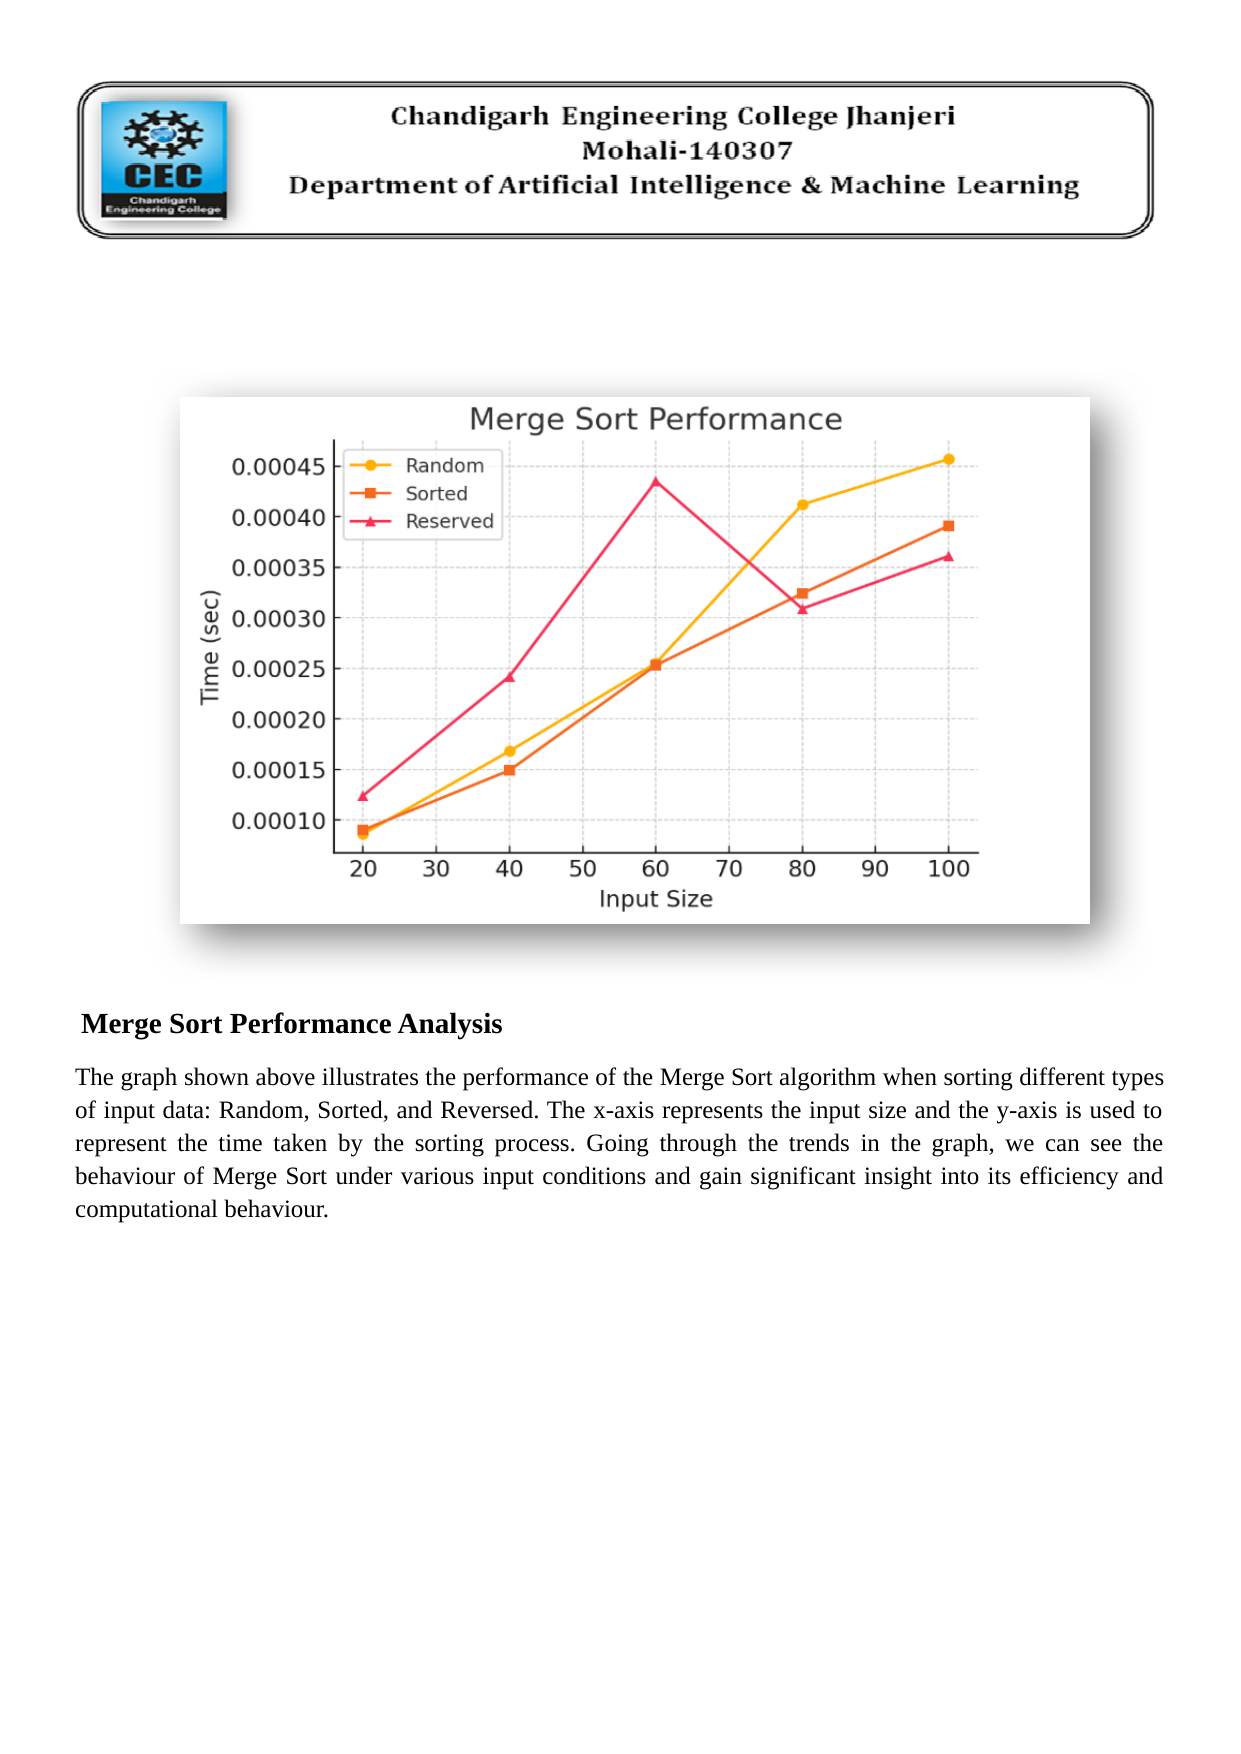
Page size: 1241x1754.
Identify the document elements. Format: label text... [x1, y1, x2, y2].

text The graph shown above illustrates the performance of the Merge Sort algorithm when sorting different types of input data: Random, Sorted, and Reversed. The x-axis represents the input size and the y-axis is used to represent the time taken by the sorting process. Going through the trends in the graph, we can see the behaviour of Merge Sort under various input conditions and gain significant insight into its efficiency and computational behaviour. [75, 1062, 1165, 1223]
picture [180, 397, 1090, 924]
text Merge Sort Performance Analysis [75, 1007, 1165, 1040]
picture [75, 73, 1167, 244]
